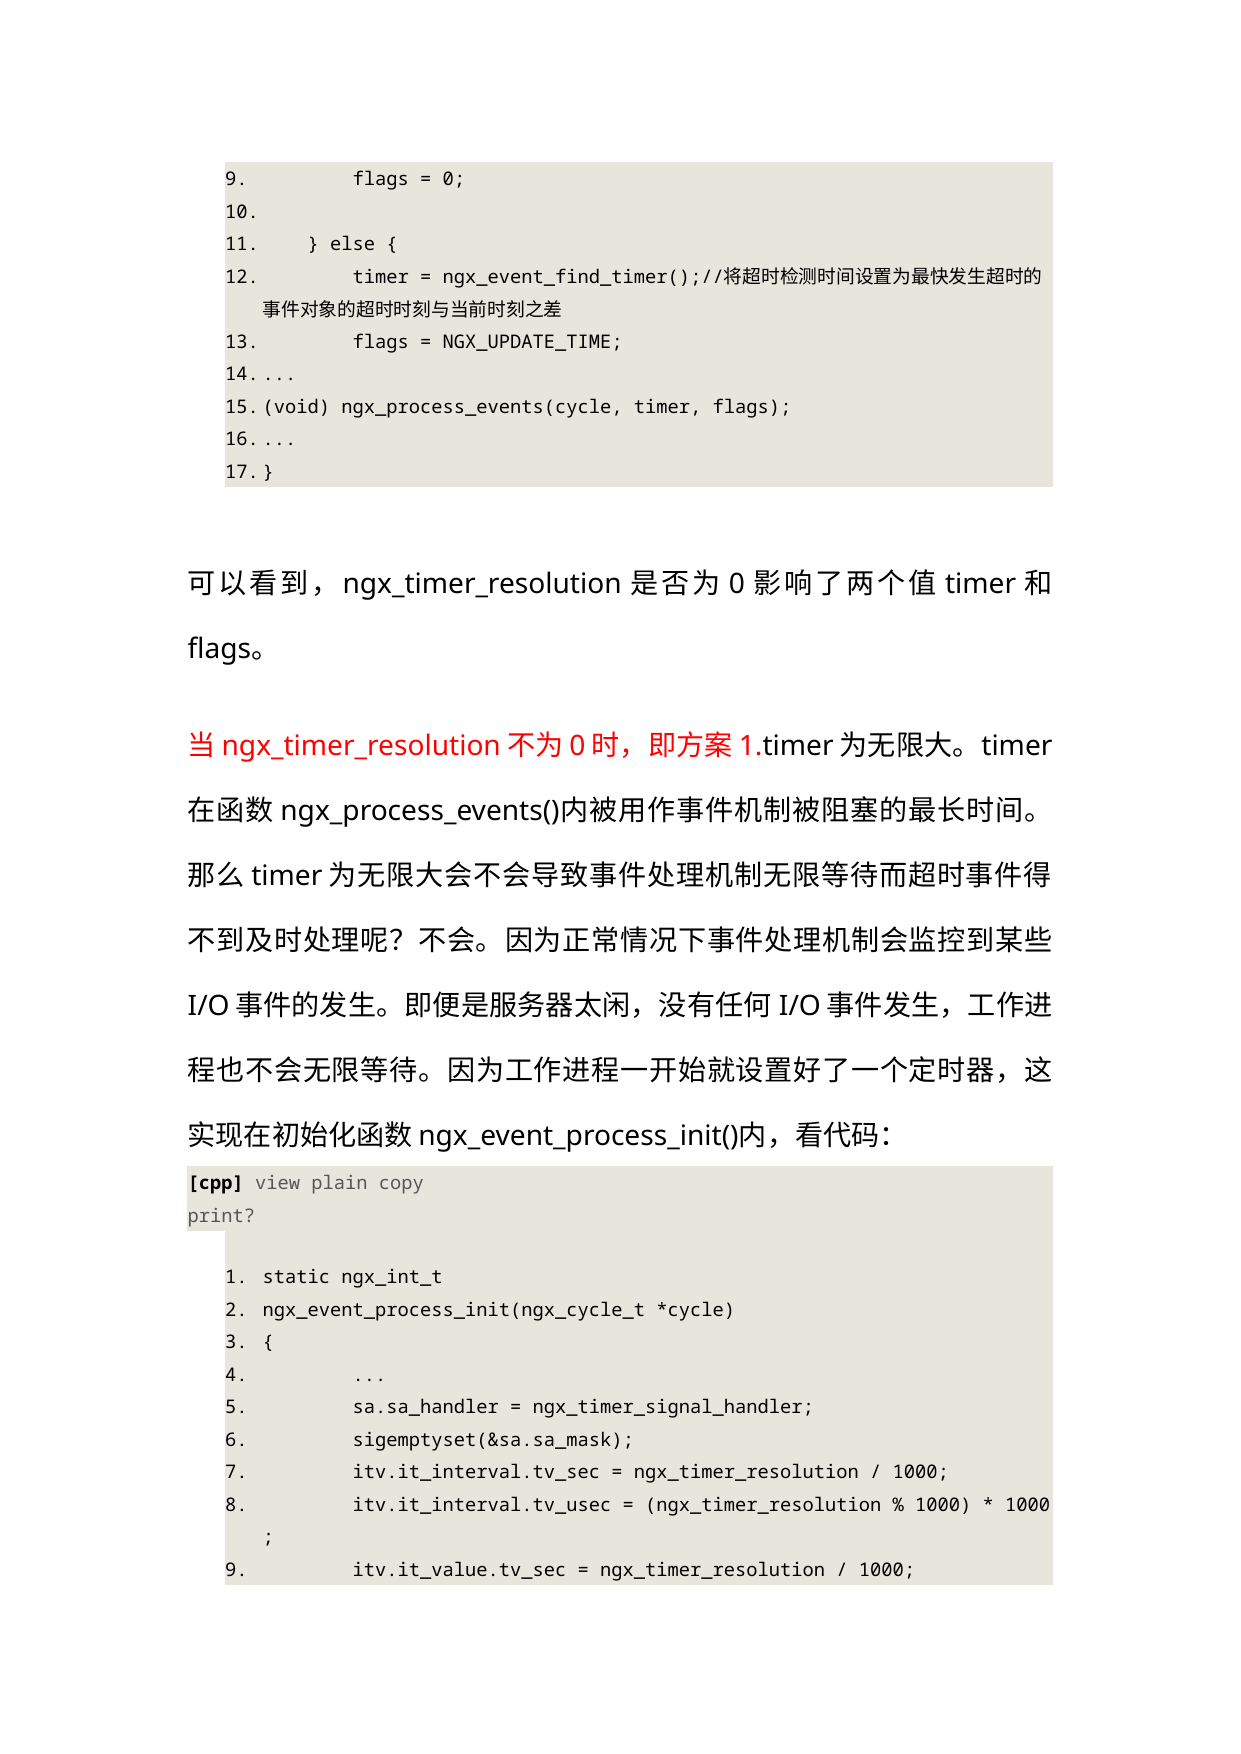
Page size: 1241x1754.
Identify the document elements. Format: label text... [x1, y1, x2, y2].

list } else { [225, 227, 1053, 259]
list itv.it_value.tv_sec = ngx_timer_resolution / 1000; [225, 1553, 1053, 1585]
list { [225, 1325, 1053, 1358]
list timer = ngx_event_find_timer();//将超时检测时间设置为最快发生超时的事件对象的超时时刻与当前时刻之差 [225, 259, 1053, 324]
list ... [225, 1358, 1053, 1390]
text [cpp] view plain copy [187, 1166, 1053, 1199]
text print? [187, 1199, 1053, 1231]
list itv.it_interval.tv_sec = ngx_timer_resolution / 1000; [225, 1455, 1053, 1488]
list sigemptyset(&sa.sa_mask); [225, 1423, 1053, 1455]
list itv.it_interval.tv_usec = (ngx_timer_resolution % 1000) * 1000; [225, 1488, 1053, 1553]
list ... [225, 422, 1053, 454]
list static ngx_int_t [225, 1260, 1053, 1293]
list flags = NGX_UPDATE_TIME; [225, 324, 1053, 357]
list sa.sa_handler = ngx_timer_signal_handler; [225, 1390, 1053, 1423]
list flags = 0; [225, 162, 1053, 194]
list (void) ngx_process_events(cycle, timer, flags); [225, 389, 1053, 422]
list } [225, 454, 1053, 487]
text 当ngx_timer_resolution不为0时，即方案1.timer为无限大。timer在函数ngx_process_events()内被用作事件机制被阻塞的最长时间。那么timer为无限大会不会导致事件处理机制无限等待而超时事件得不到及时处理呢？不会。因为正常情况下事件处理机制会监控到某些I/O事件的发生。即便是服务器太闲，没有任何I/O事件发生，工作进程也不会无限等待。因为工作进程一开始就设置好了一个定时器，这实现在初始化函数ngx_event_process_init()内，看代码： [187, 711, 1053, 1166]
list ngx_event_process_init(ngx_cycle_t *cycle) [225, 1293, 1053, 1325]
list ... [225, 357, 1053, 389]
text 可以看到，ngx_timer_resolution是否为0影响了两个值timer和flags。 [187, 549, 1053, 679]
